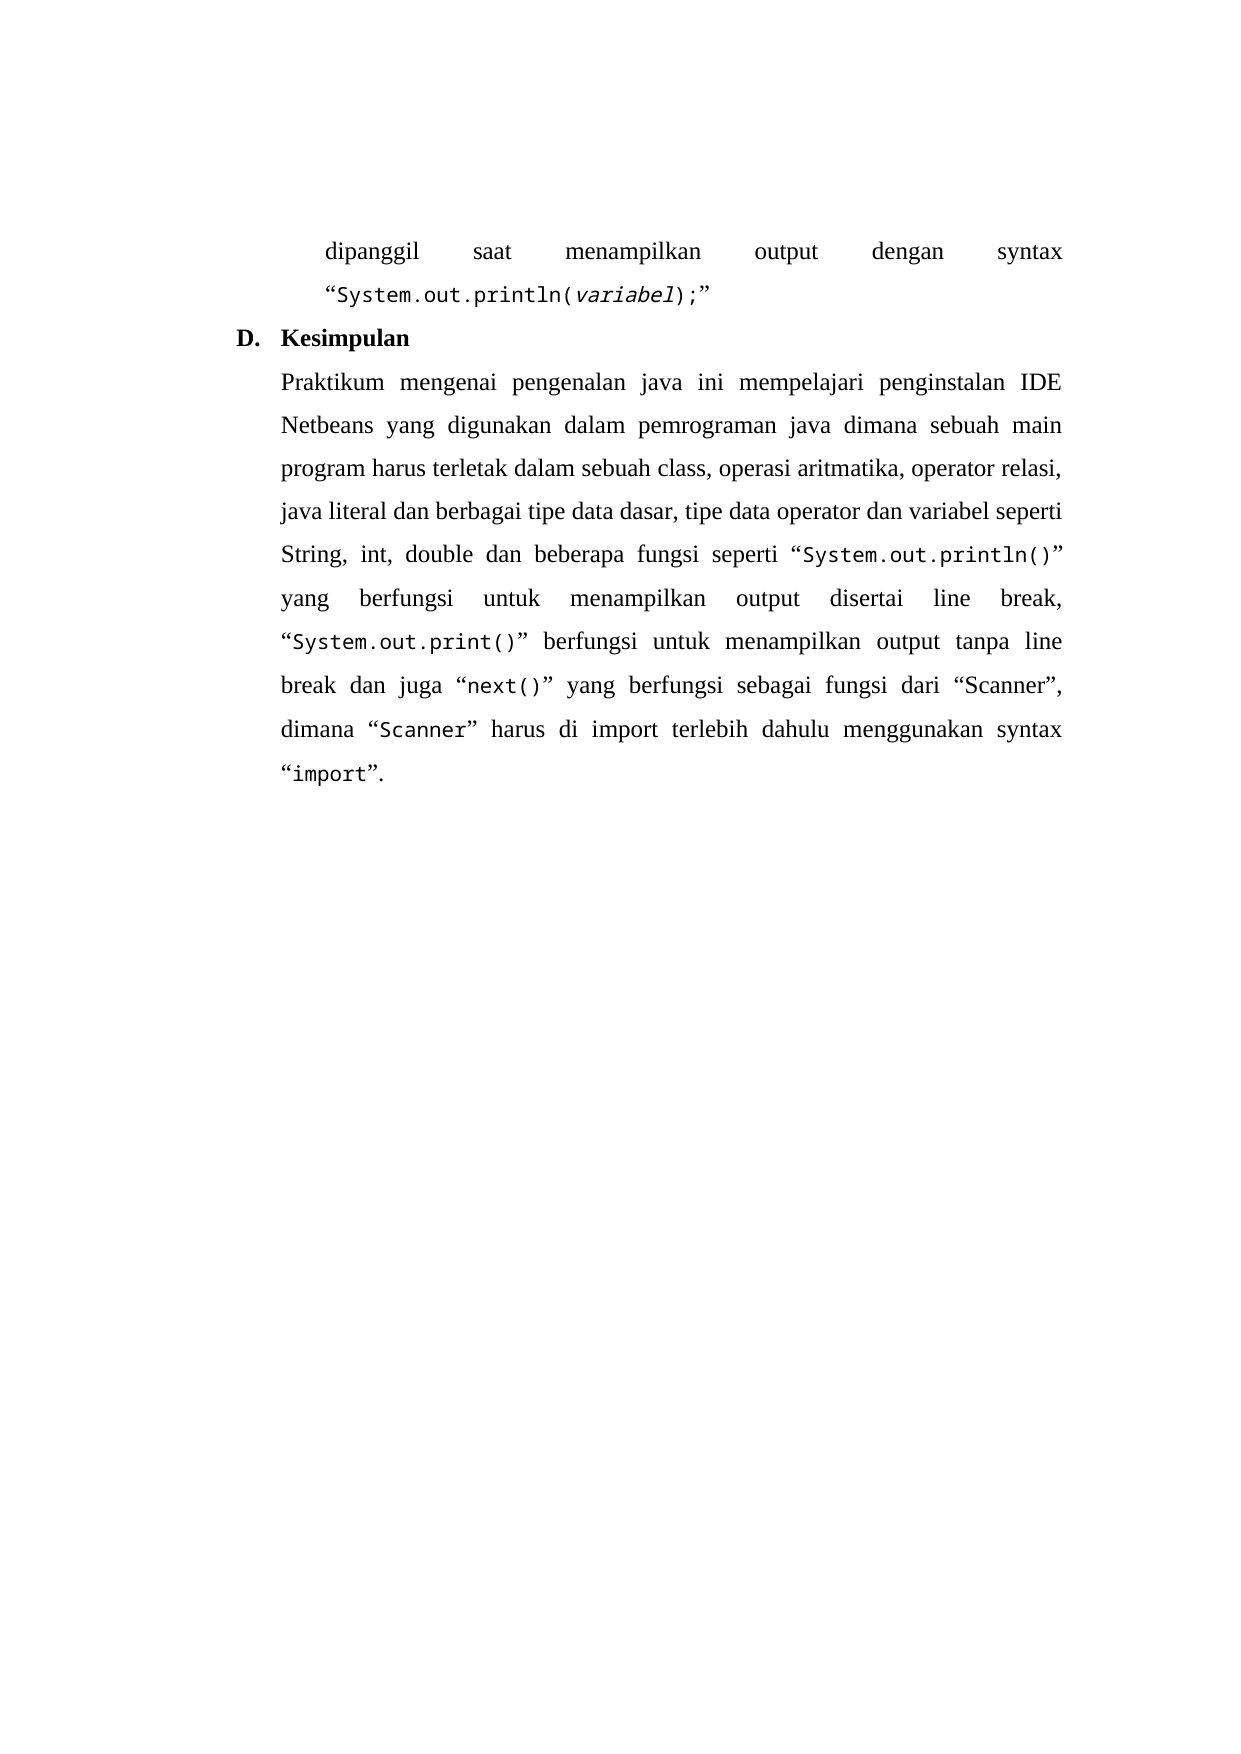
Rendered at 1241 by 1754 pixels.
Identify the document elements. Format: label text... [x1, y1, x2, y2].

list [325, 236, 1063, 309]
list Praktikum mengenai pengenalan java ini mempelajari penginstalan IDE Netbeans yang digunakan dalam pemrograman java dimana sebuah main program harus terletak dalam sebuah class, operasi aritmatika, operator relasi, java literal dan berbagai tipe data dasar, tipe data operator dan variabel seperti String, int, double dan beberapa fungsi seperti “System.out.println()” yang berfungsi untuk menampilkan output disertai line break, “System.out.print()” berfungsi untuk menampilkan output tanpa line break dan juga “next()” yang berfungsi sebagai fungsi dari “Scanner”, dimana “Scanner” harus di import terlebih dahulu menggunakan syntax “import”. [281, 367, 1063, 787]
list Kesimpulan [236, 323, 1063, 352]
